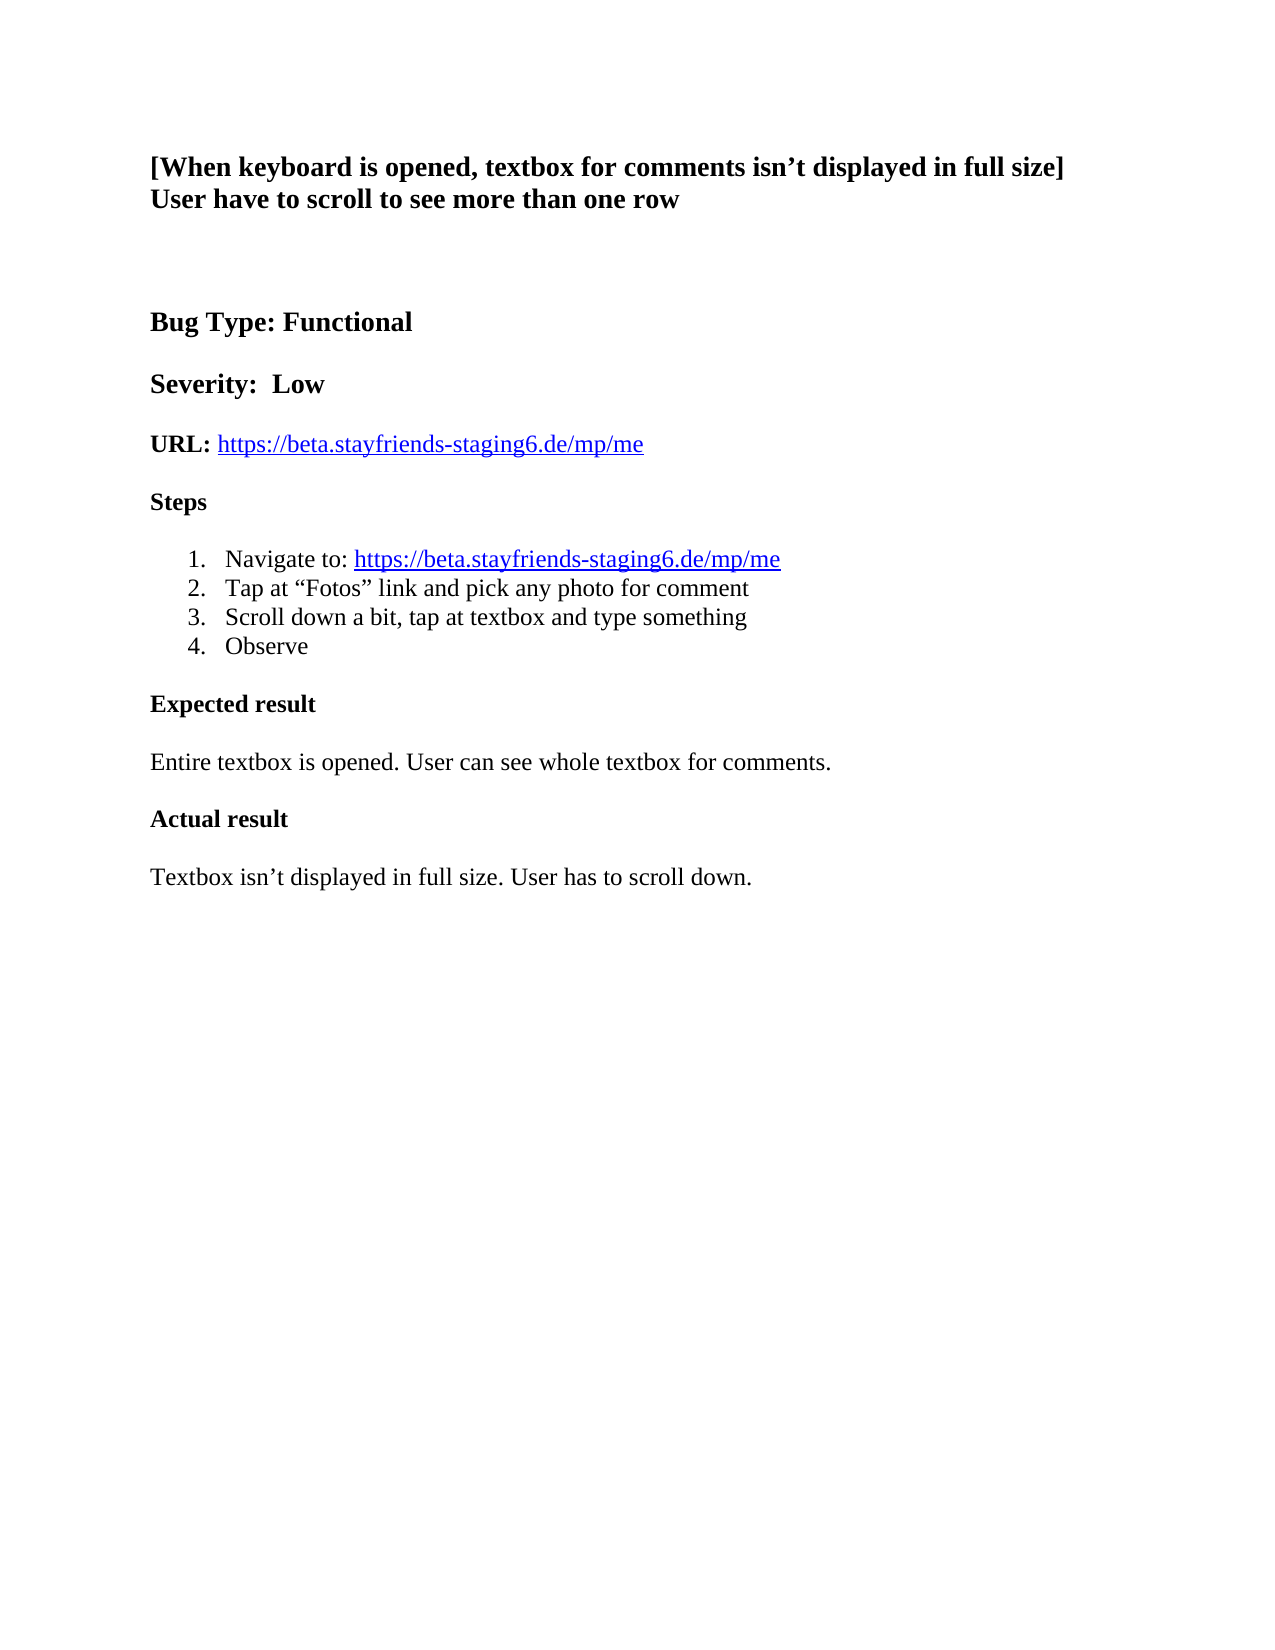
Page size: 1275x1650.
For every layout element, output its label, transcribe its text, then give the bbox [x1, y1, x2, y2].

text URL: https://beta.stayfriends-staging6.de/mp/me [150, 429, 1125, 457]
text [When keyboard is opened, textbox for comments isn’t displayed in full size] User have to scroll to see more than one row [150, 150, 1125, 215]
list Observe [187, 631, 1125, 659]
text Bug Type: Functional [150, 306, 1125, 338]
text Actual result [150, 804, 1125, 833]
text Textbox isn’t displayed in full size. User has to scroll down. [150, 862, 1125, 891]
text Expected result [150, 689, 1125, 717]
text Entire textbox is opened. User can see whole textbox for comments. [150, 747, 1125, 775]
list Navigate to: https://beta.stayfriends-staging6.de/mp/me [187, 544, 1125, 573]
list Tap at “Fotos” link and pick any photo for comment [187, 573, 1125, 602]
list Scroll down a bit, tap at textbox and type something [187, 602, 1125, 631]
text Steps [150, 487, 1125, 515]
text Severity: Low [150, 367, 1125, 399]
